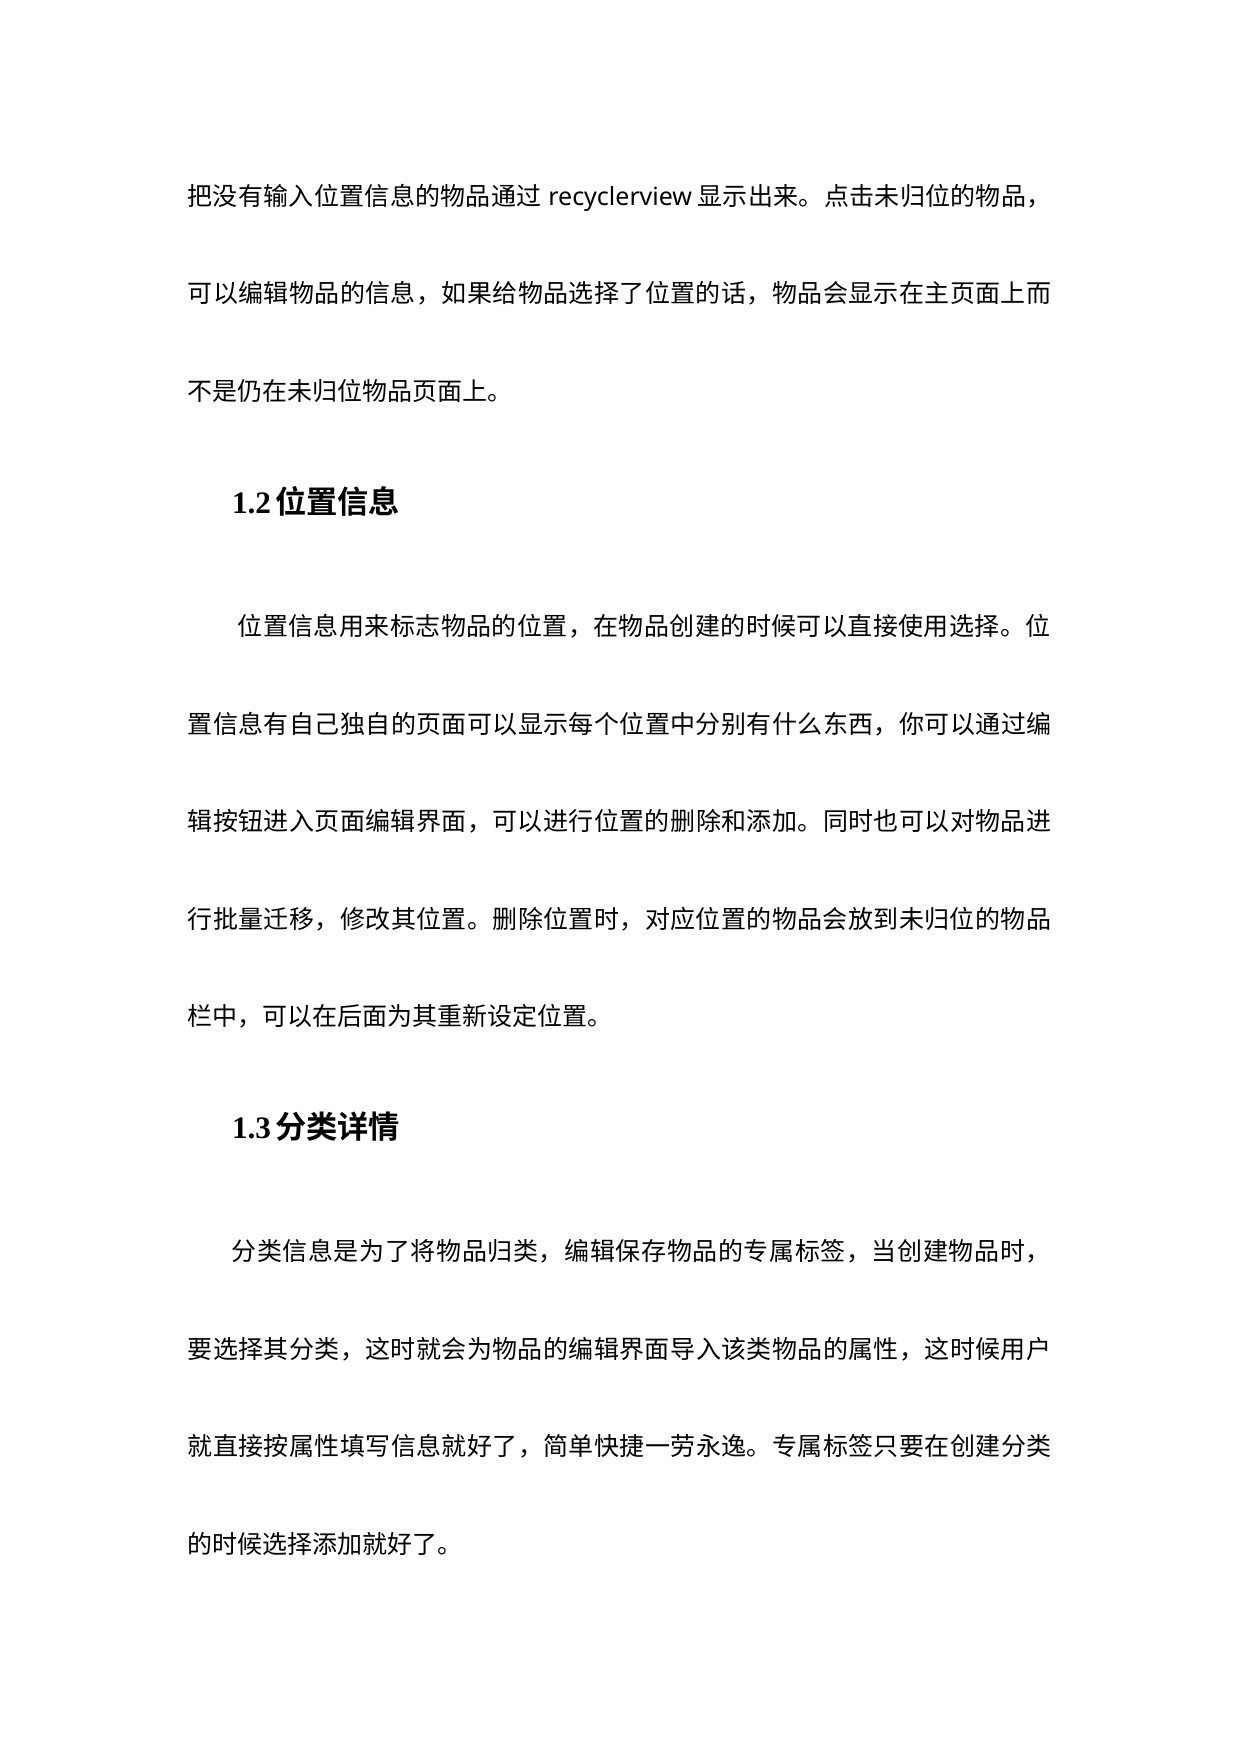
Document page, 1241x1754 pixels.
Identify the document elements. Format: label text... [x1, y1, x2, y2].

text 位置信息用来标志物品的位置，在物品创建的时候可以直接使用选择。位置信息有自己独自的页面可以显示每个位置中分别有什么东西，你可以通过编辑按钮进入页面编辑界面，可以进行位置的删除和添加。同时也可以对物品进行批量迁移，修改其位置。删除位置时，对应位置的物品会放到未归位的物品栏中，可以在后面为其重新设定位置。 [187, 592, 1053, 1047]
subtitle 分类详情 [187, 1092, 1053, 1157]
text 分类信息是为了将物品归类，编辑保存物品的专属标签，当创建物品时，要选择其分类，这时就会为物品的编辑界面导入该类物品的属性，这时候用户就直接按属性填写信息就好了，简单快捷一劳永逸。专属标签只要在创建分类的时候选择添加就好了。 [187, 1217, 1053, 1575]
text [187, 162, 1053, 422]
subtitle 位置信息 [187, 467, 1053, 532]
